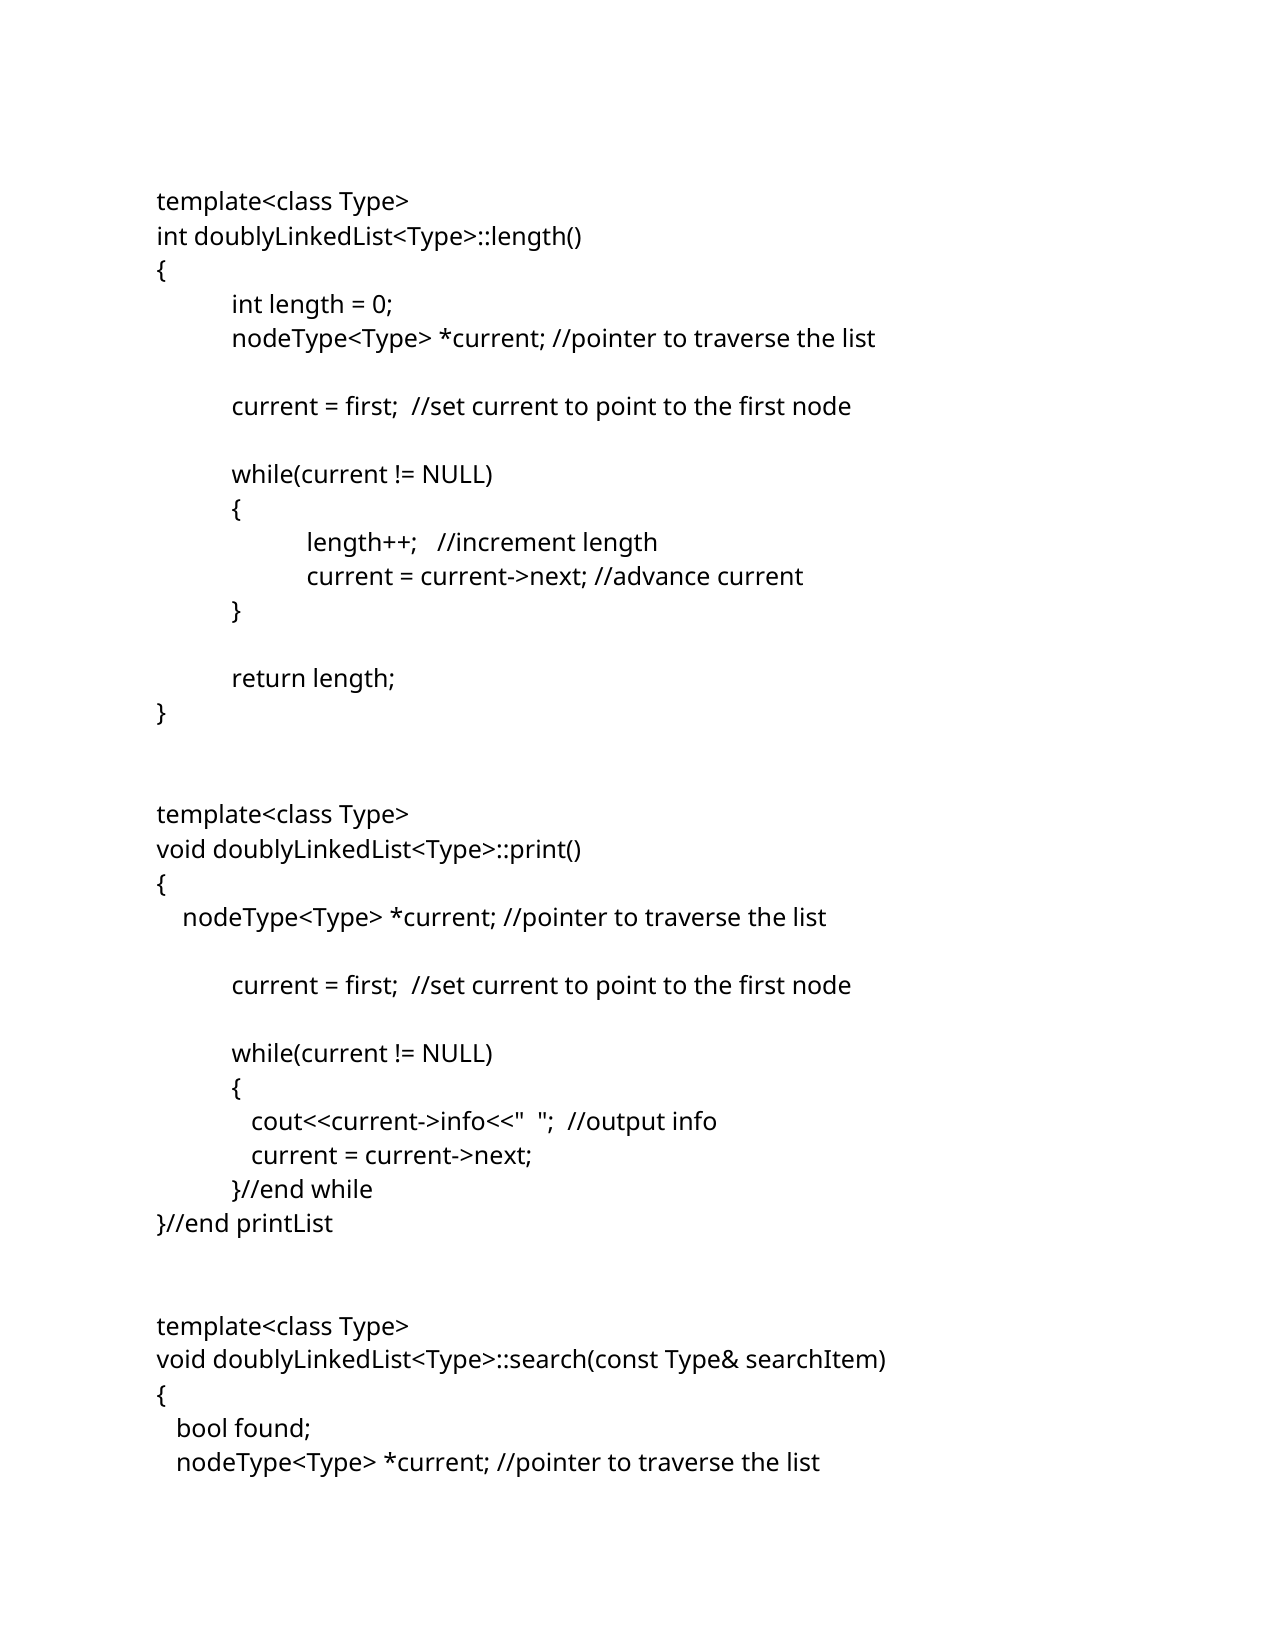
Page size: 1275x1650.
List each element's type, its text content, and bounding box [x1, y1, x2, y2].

text void doublyLinkedList<Type>::search(const Type& searchItem) [156, 1342, 1118, 1376]
text while(current != NULL) [156, 1036, 1118, 1070]
text } [156, 695, 1118, 729]
text { [156, 1376, 1118, 1410]
text current = current->next; [156, 1138, 1118, 1172]
text length++; //increment length [156, 525, 1118, 559]
text { [156, 865, 1118, 899]
text } [156, 593, 1118, 627]
text template<class Type> [156, 797, 1118, 831]
text current = first; //set current to point to the first node [156, 967, 1118, 1002]
text int length = 0; [156, 286, 1118, 320]
text template<class Type> [156, 1308, 1118, 1342]
text cout<<current->info<<" "; //output info [156, 1104, 1118, 1138]
text void doublyLinkedList<Type>::print() [156, 831, 1118, 865]
text { [156, 491, 1118, 525]
text template<class Type> [156, 184, 1118, 218]
text { [156, 252, 1118, 286]
text }//end while [156, 1172, 1118, 1206]
text int doublyLinkedList<Type>::length() [156, 218, 1118, 252]
text while(current != NULL) [156, 457, 1118, 491]
text { [156, 1070, 1118, 1104]
text current = current->next; //advance current [156, 559, 1118, 593]
text nodeType<Type> *current; //pointer to traverse the list [156, 320, 1118, 354]
text current = first; //set current to point to the first node [156, 388, 1118, 422]
text nodeType<Type> *current; //pointer to traverse the list [156, 1444, 1118, 1478]
text bool found; [156, 1410, 1118, 1444]
text return length; [156, 661, 1118, 695]
text }//end printList [156, 1206, 1118, 1240]
text nodeType<Type> *current; //pointer to traverse the list [156, 899, 1118, 933]
